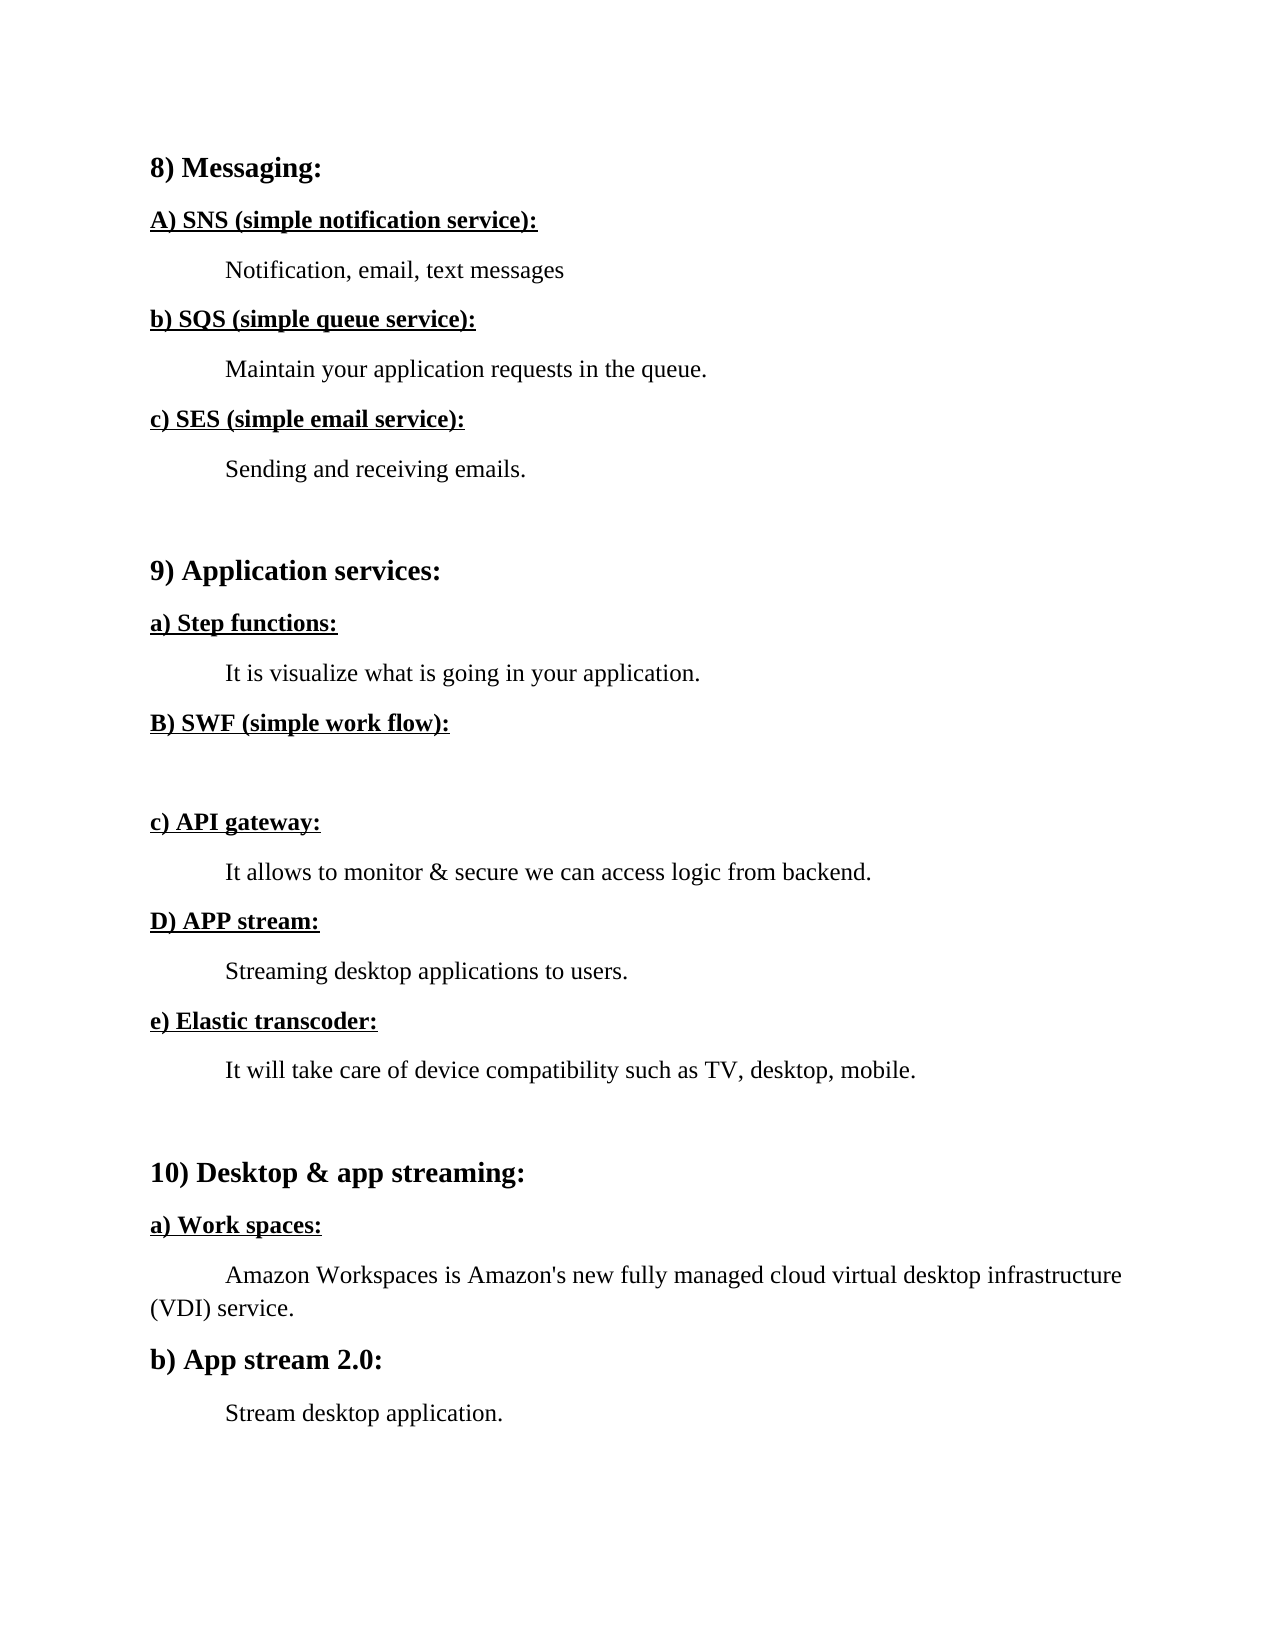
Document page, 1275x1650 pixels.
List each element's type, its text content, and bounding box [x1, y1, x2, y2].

text 9) Application services: [150, 553, 1125, 587]
text A) SNS (simple notification service): [150, 205, 1125, 234]
text a) Step functions: [150, 608, 1125, 637]
text It allows to monitor & secure we can access logic from backend. [150, 857, 1125, 885]
text Streaming desktop applications to users. [150, 956, 1125, 985]
text c) API gateway: [150, 807, 1125, 836]
text b) App stream 2.0: [150, 1342, 1125, 1376]
text It is visualize what is going in your application. [150, 658, 1125, 687]
text Stream desktop application. [150, 1398, 1125, 1426]
text Sending and receiving emails. [150, 454, 1125, 482]
text D) APP stream: [150, 906, 1125, 935]
text e) Elastic transcoder: [150, 1006, 1125, 1034]
text b) SQS (simple queue service): [150, 304, 1125, 333]
text a) Work spaces: [150, 1210, 1125, 1239]
text 10) Desktop & app streaming: [150, 1155, 1125, 1188]
text Notification, email, text messages [150, 255, 1125, 284]
text Maintain your application requests in the queue. [150, 354, 1125, 383]
text It will take care of device compatibility such as TV, desktop, mobile. [150, 1055, 1125, 1084]
text Amazon Workspaces is Amazon's new fully managed cloud virtual desktop infrastructure (VDI) service. [150, 1260, 1125, 1321]
text 8) Messaging: [150, 150, 1125, 183]
text c) SES (simple email service): [150, 404, 1125, 433]
text B) SWF (simple work flow): [150, 708, 1125, 736]
